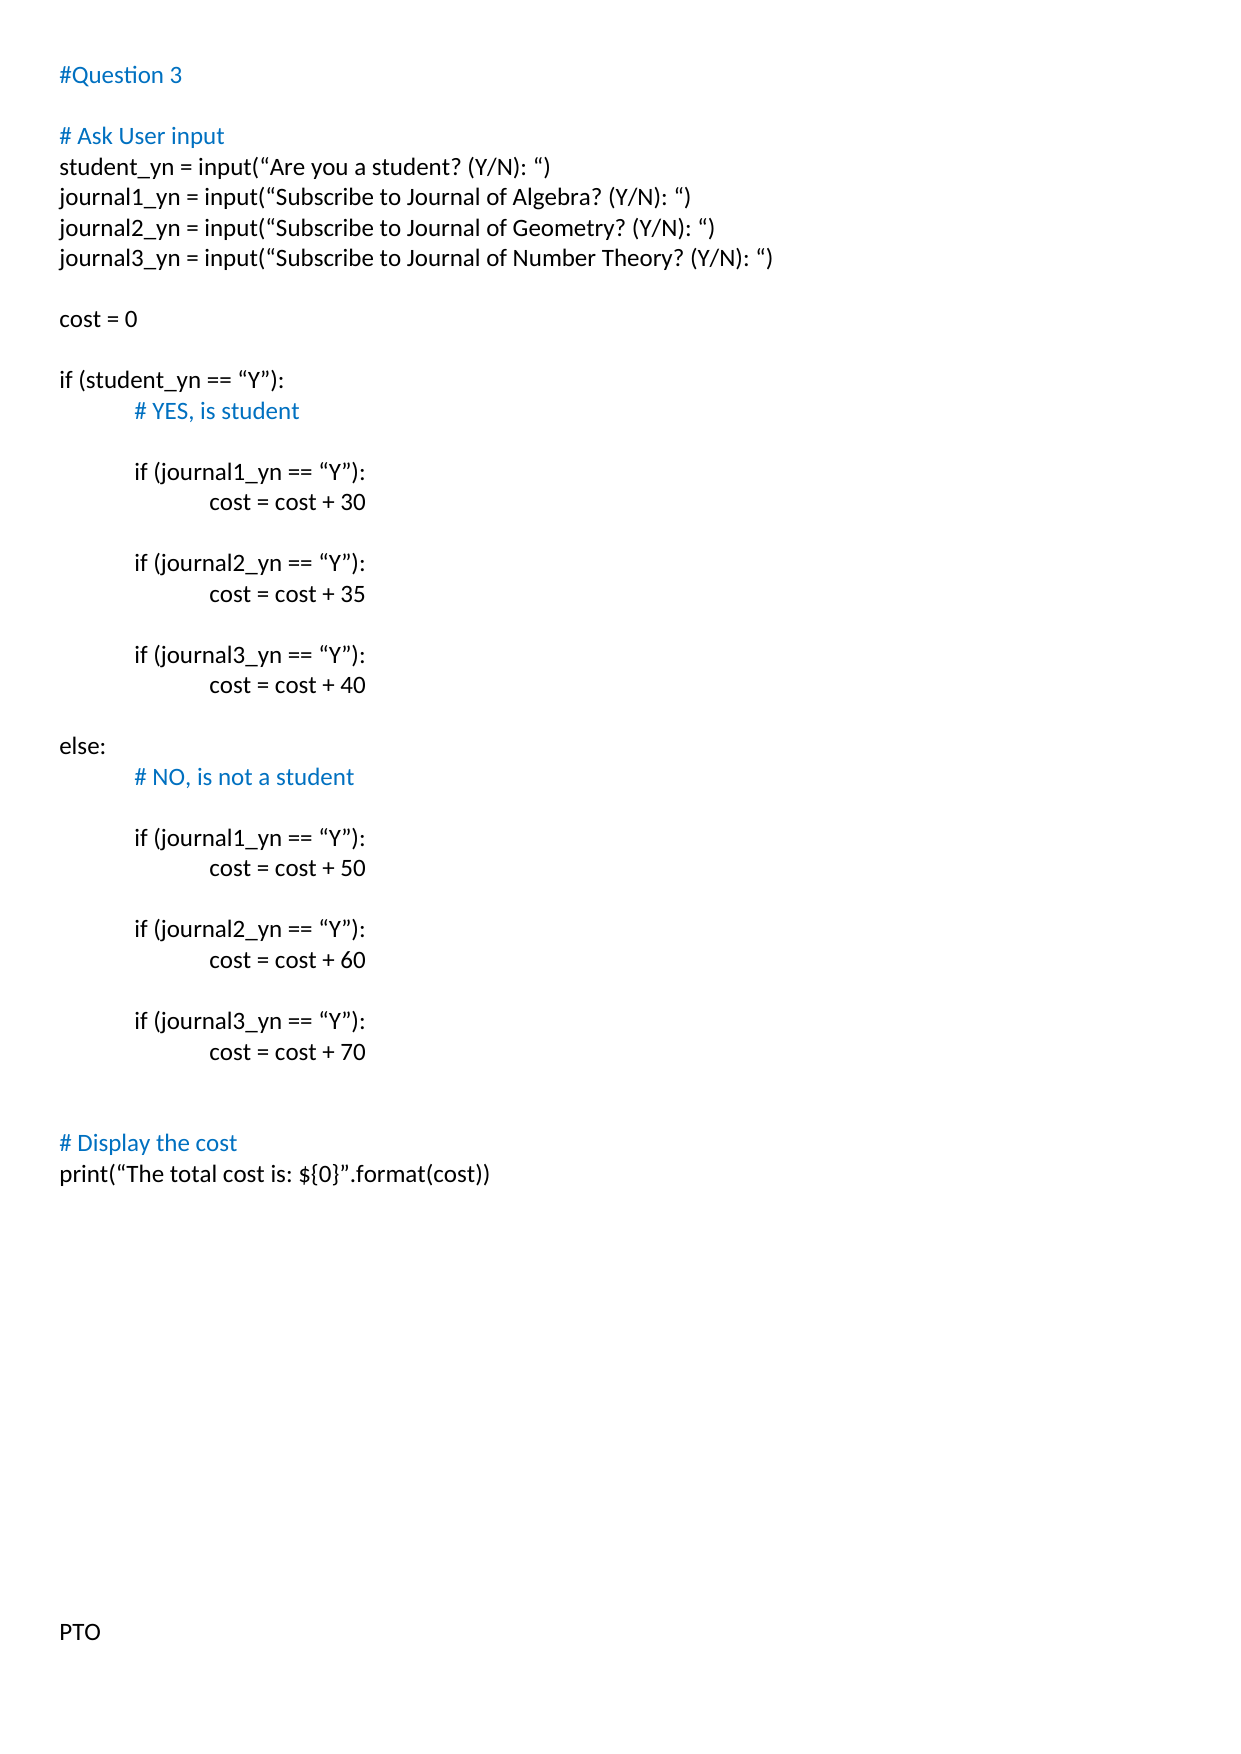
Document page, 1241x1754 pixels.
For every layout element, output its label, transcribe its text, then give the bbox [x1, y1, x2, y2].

text if (journal3_yn == “Y”): [59, 1005, 1181, 1036]
text cost = cost + 50 [59, 853, 1181, 883]
text if (journal1_yn == “Y”): [59, 456, 1181, 486]
text cost = cost + 70 [59, 1036, 1181, 1066]
text cost = cost + 40 [59, 669, 1181, 700]
text student_yn = input(“Are you a student? (Y/N): “) [59, 151, 1181, 181]
text journal2_yn = input(“Subscribe to Journal of Geometry? (Y/N): “) [59, 212, 1181, 242]
text else: [59, 731, 1181, 761]
text cost = cost + 60 [59, 944, 1181, 975]
text cost = 0 [59, 303, 1181, 334]
text if (journal3_yn == “Y”): [59, 639, 1181, 669]
text #Question 3 [59, 59, 1181, 89]
text print(“The total cost is: ${0}”.format(cost)) [59, 1158, 1181, 1188]
text if (journal2_yn == “Y”): [59, 547, 1181, 578]
text journal3_yn = input(“Subscribe to Journal of Number Theory? (Y/N): “) [59, 242, 1181, 273]
text cost = cost + 35 [59, 578, 1181, 608]
text # Display the cost [59, 1127, 1181, 1158]
text cost = cost + 30 [59, 486, 1181, 517]
text if (student_yn == “Y”): [59, 364, 1181, 395]
text if (journal2_yn == “Y”): [59, 914, 1181, 944]
text # YES, is student [59, 395, 1181, 425]
text journal1_yn = input(“Subscribe to Journal of Algebra? (Y/N): “) [59, 181, 1181, 212]
text PTO [59, 1616, 1181, 1646]
text # NO, is not a student [59, 761, 1181, 792]
text # Ask User input [59, 120, 1181, 151]
text if (journal1_yn == “Y”): [59, 822, 1181, 853]
